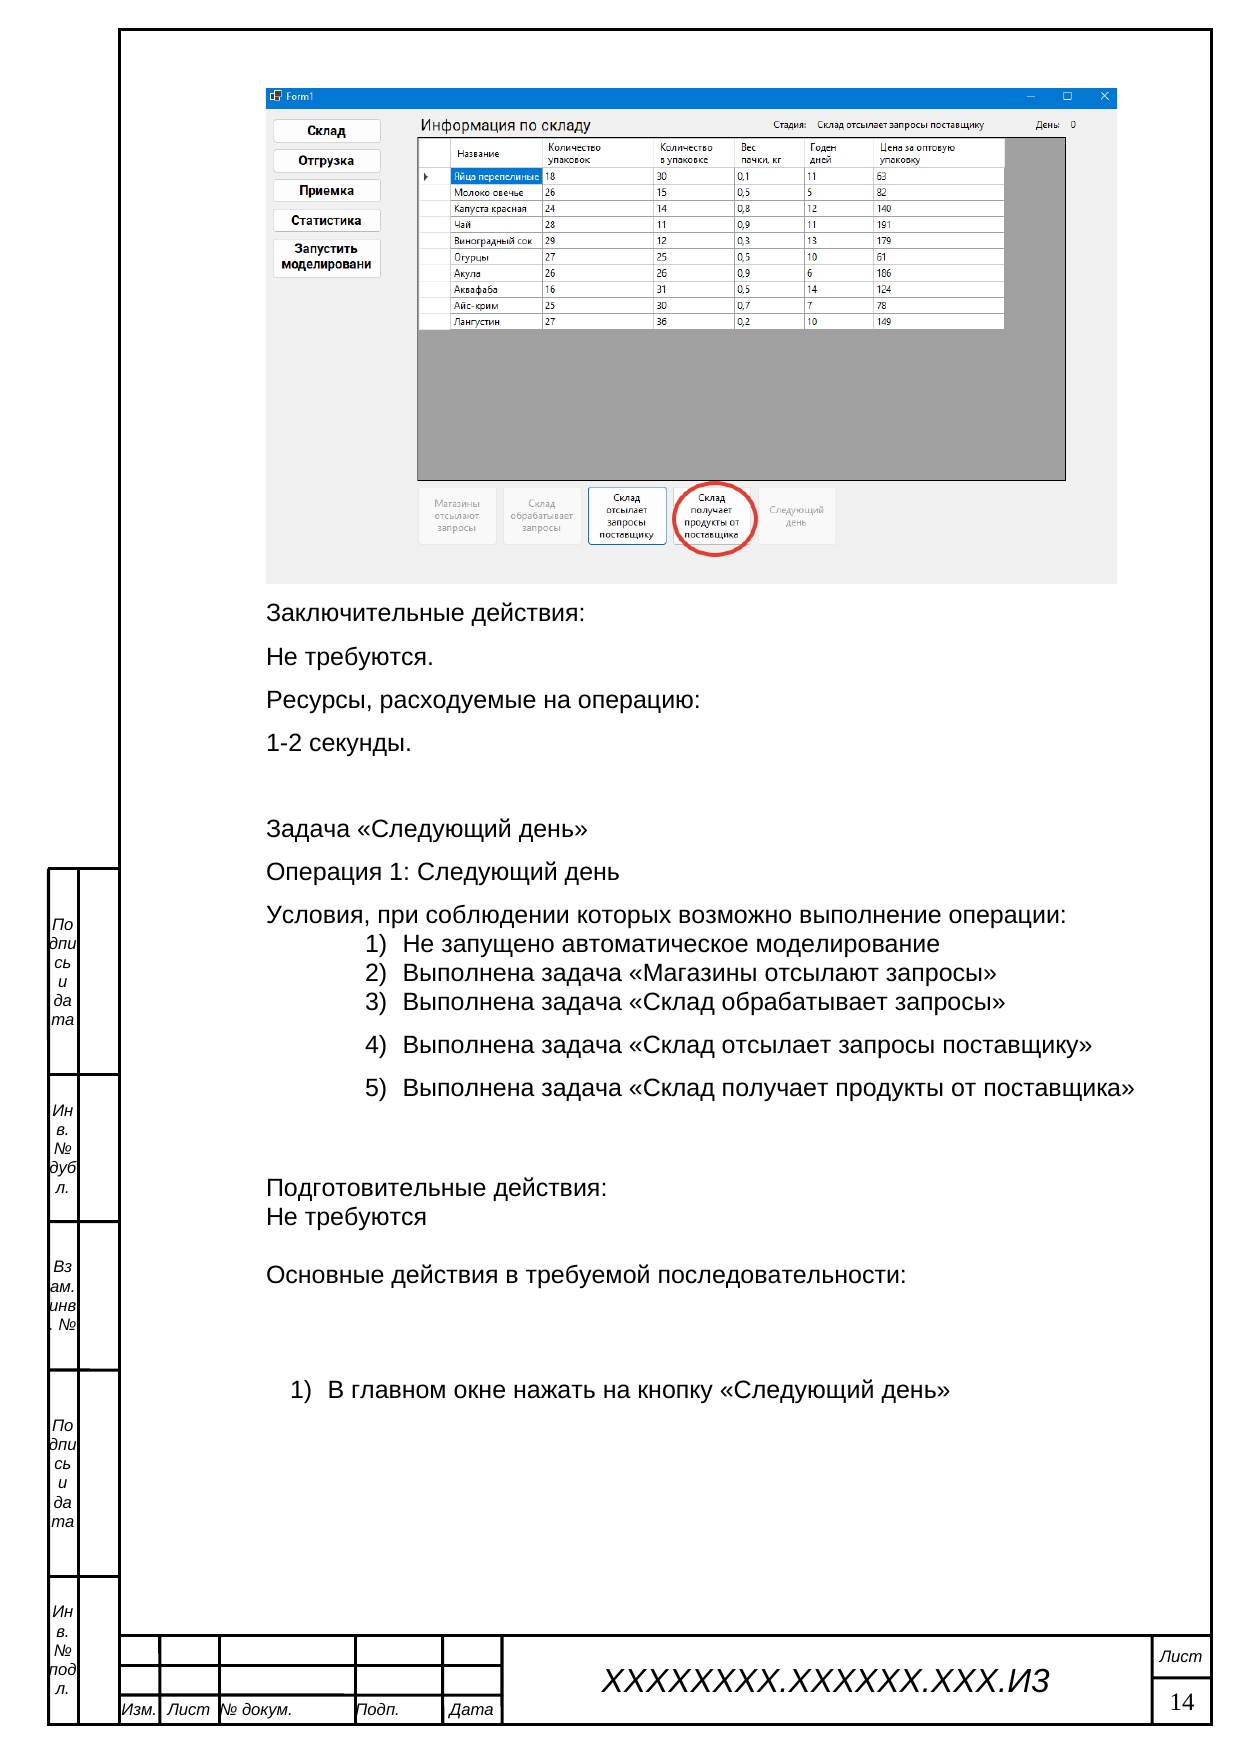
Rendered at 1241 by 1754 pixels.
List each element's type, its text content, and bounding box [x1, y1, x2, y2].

text Не требуются. [177, 642, 1152, 670]
text Основные действия в требуемой последовательности: [266, 1260, 1152, 1288]
list Выполнена задача «Склад отсылает запросы поставщику» [365, 1030, 1152, 1058]
list Выполнена задача «Склад получает продукты от поставщика» [365, 1073, 1152, 1102]
list В главном окне нажать на кнопку «Следующий день» [290, 1375, 1152, 1403]
list Не запущено автоматическое моделирование [365, 929, 1152, 958]
picture [265, 88, 1118, 584]
list Выполнена задача «Склад обрабатывает запросы» [365, 987, 1152, 1015]
text Ресурсы, расходуемые на операцию: [177, 685, 1152, 713]
text 1-2 секунды. [177, 728, 1152, 757]
list Выполнена задача «Магазины отсылают запросы» [365, 958, 1152, 987]
text Операция 1: Следующий день [177, 857, 1152, 886]
text Задача «Следующий день» [177, 814, 1152, 843]
text Условия, при соблюдении которых возможно выполнение операции: [192, 900, 1152, 929]
text Заключительные действия: [177, 598, 1152, 627]
text Не требуются [266, 1202, 1152, 1231]
text Подготовительные действия: [266, 1173, 1152, 1202]
